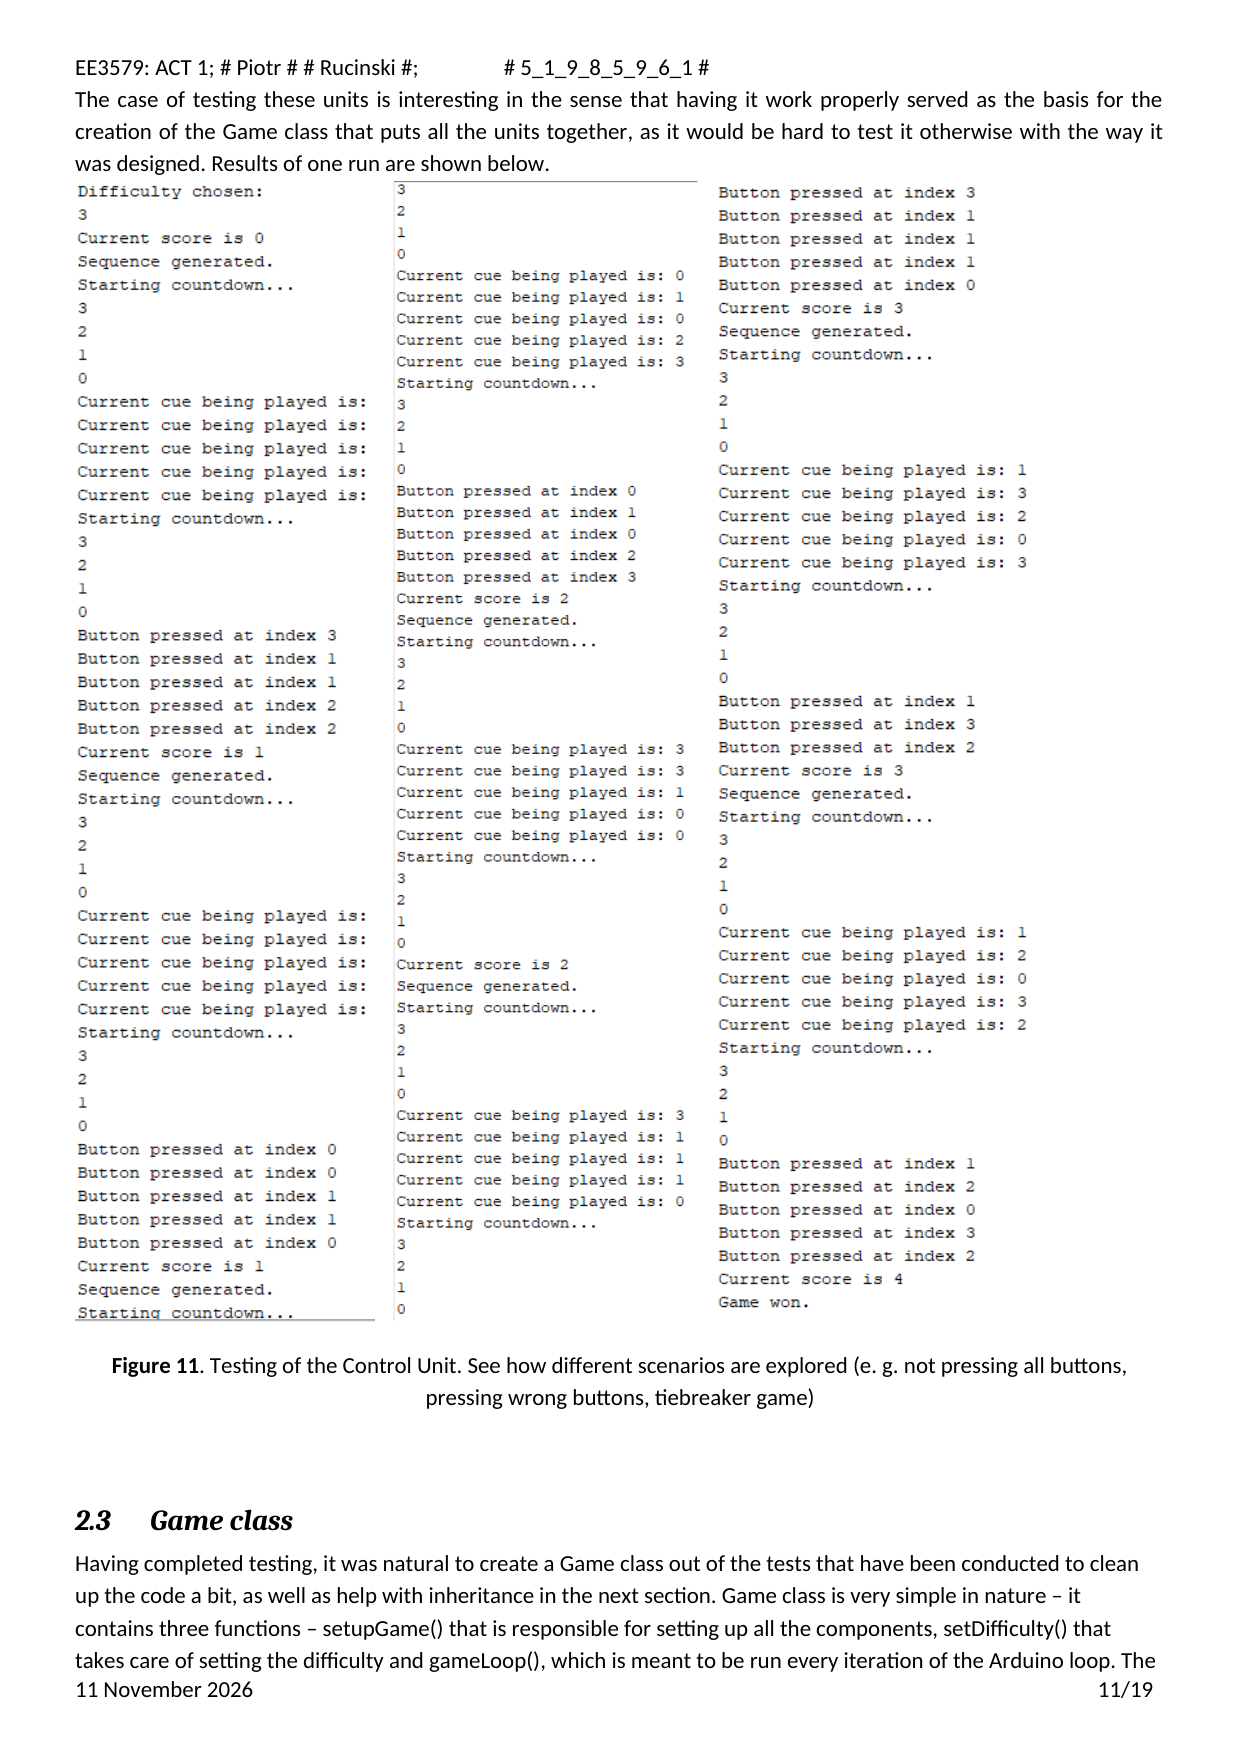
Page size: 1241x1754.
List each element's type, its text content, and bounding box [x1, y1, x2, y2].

text Figure 11. Testing of the Control Unit. See how different scenarios are explored (e. g. not pressing all buttons, pressing wrong buttons, tiebreaker game) [75, 1351, 1165, 1411]
picture [393, 181, 698, 1321]
picture [75, 181, 375, 1322]
subtitle Game class [75, 1504, 1165, 1538]
picture [716, 181, 1039, 1315]
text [75, 1549, 1165, 1674]
text The case of testing these units is interesting in the sense that having it work properly served as the basis for the creation of the Game class that puts all the units together, as it would be hard to test it otherwise with the way it was designed. Results of one run are shown below. [75, 85, 1165, 177]
